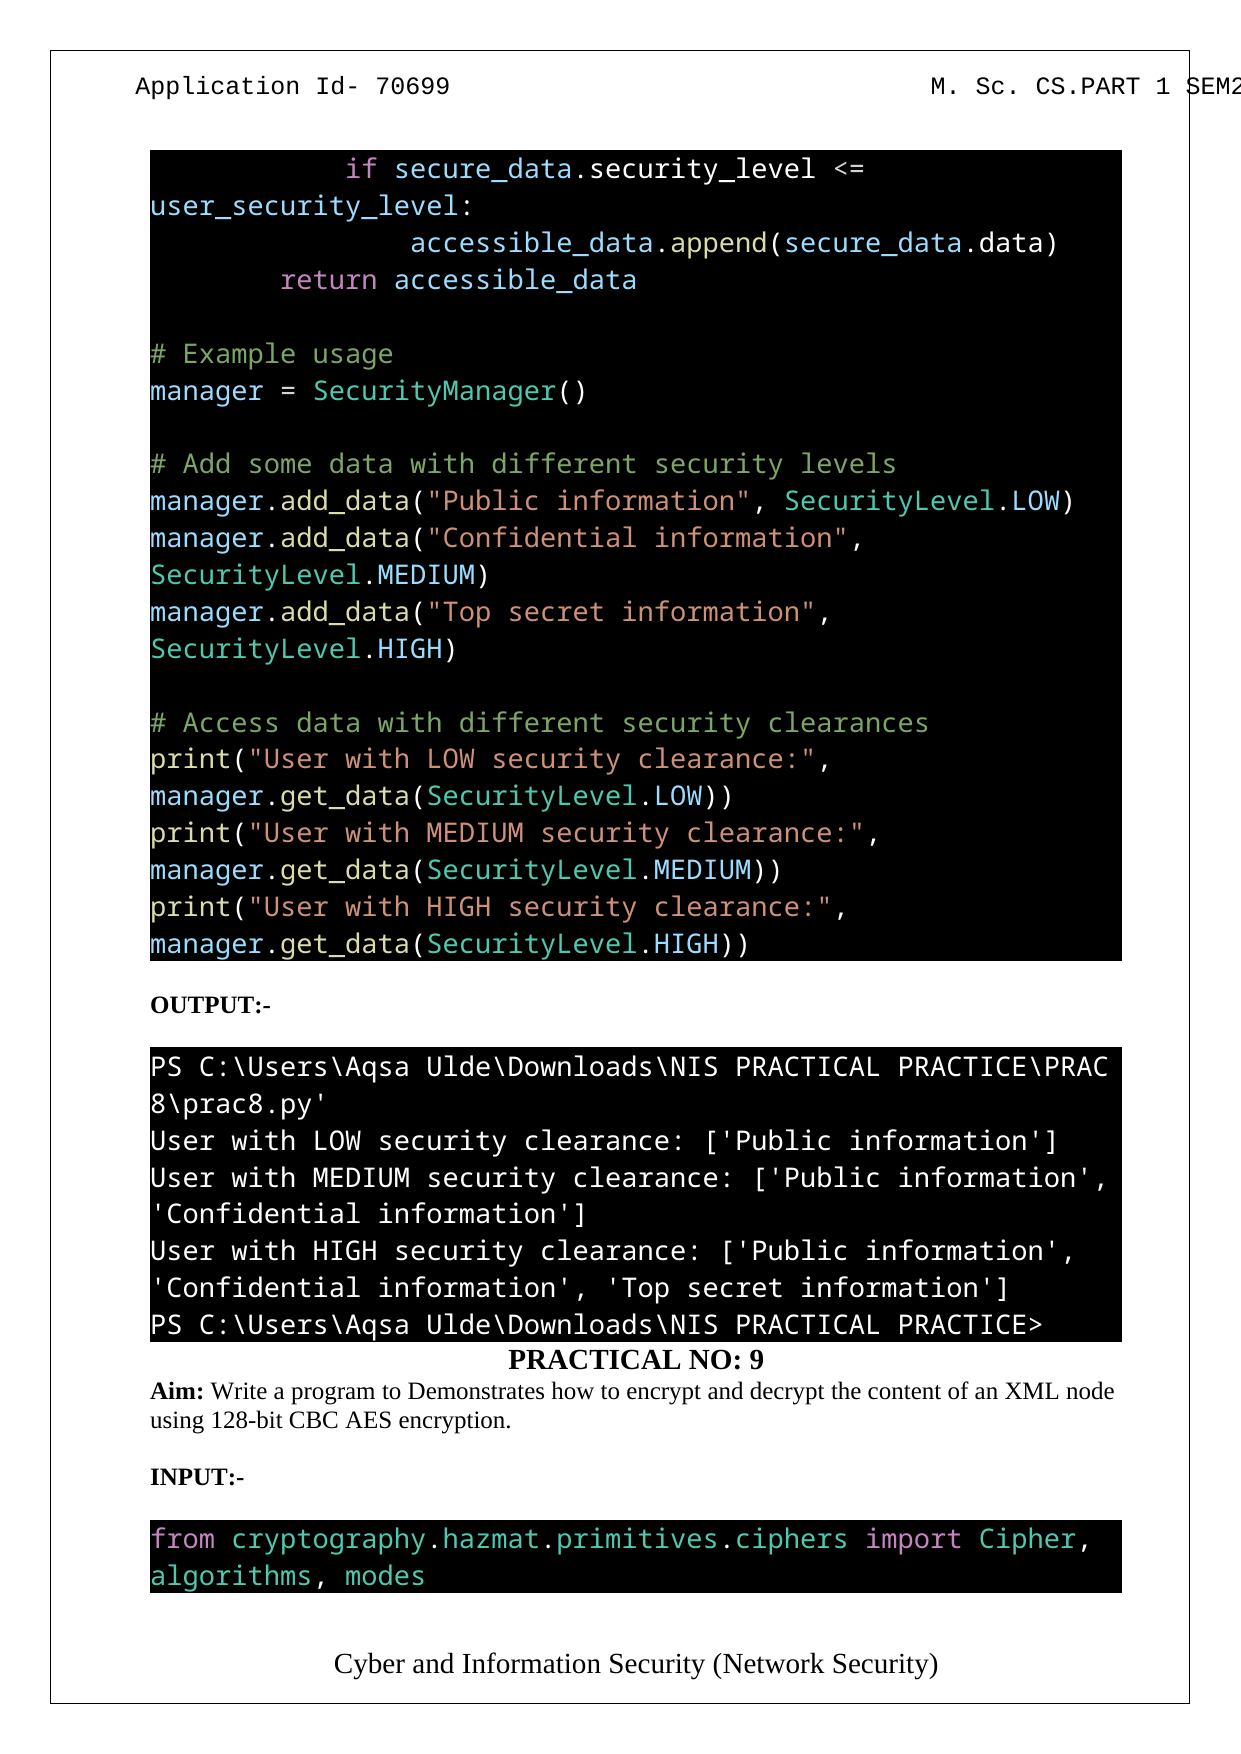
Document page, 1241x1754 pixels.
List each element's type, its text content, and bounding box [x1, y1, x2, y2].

text # Example usage [150, 334, 1122, 371]
text if secure_data.security_level <= user_security_level: [150, 150, 1122, 224]
text # Add some data with different security levels [150, 445, 1122, 482]
text accessible_data.append(secure_data.data) [150, 224, 1122, 261]
text manager.add_data("Top secret information", SecurityLevel.HIGH) [150, 592, 1122, 666]
text PS C:\Users\Aqsa Ulde\Downloads\NIS PRACTICAL PRACTICE> [150, 1306, 1122, 1342]
text INPUT:- [150, 1462, 1122, 1491]
text manager.add_data("Public information", SecurityLevel.LOW) [150, 482, 1122, 519]
text print("User with LOW security clearance:", manager.get_data(SecurityLevel.LOW)) [150, 740, 1122, 814]
text manager.add_data("Confidential information", SecurityLevel.MEDIUM) [150, 519, 1122, 592]
text manager = SecurityManager() [150, 371, 1122, 408]
text print("User with MEDIUM security clearance:", manager.get_data(SecurityLevel.MEDIUM)) [150, 814, 1122, 887]
text PRACTICAL NO: 9 [150, 1342, 1122, 1376]
text User with MEDIUM security clearance: ['Public information', 'Confidential information'] [150, 1158, 1122, 1232]
text print("User with HIGH security clearance:", manager.get_data(SecurityLevel.HIGH)) [150, 887, 1122, 961]
text User with HIGH security clearance: ['Public information', 'Confidential information', 'Top secret information'] [150, 1232, 1122, 1306]
text from cryptography.hazmat.primitives.ciphers import Cipher, algorithms, modes [150, 1520, 1122, 1593]
text User with LOW security clearance: ['Public information'] [150, 1121, 1122, 1158]
text PS C:\Users\Aqsa Ulde\Downloads\NIS PRACTICAL PRACTICE\PRAC 8\prac8.py' [150, 1047, 1122, 1121]
text return accessible_data [150, 261, 1122, 297]
text Aim: Write a program to Demonstrates how to encrypt and decrypt the content of an XML node using 128-bit CBC AES encryption. [150, 1376, 1122, 1433]
text # Access data with different security clearances [150, 703, 1122, 740]
text OUTPUT:- [150, 990, 1122, 1019]
